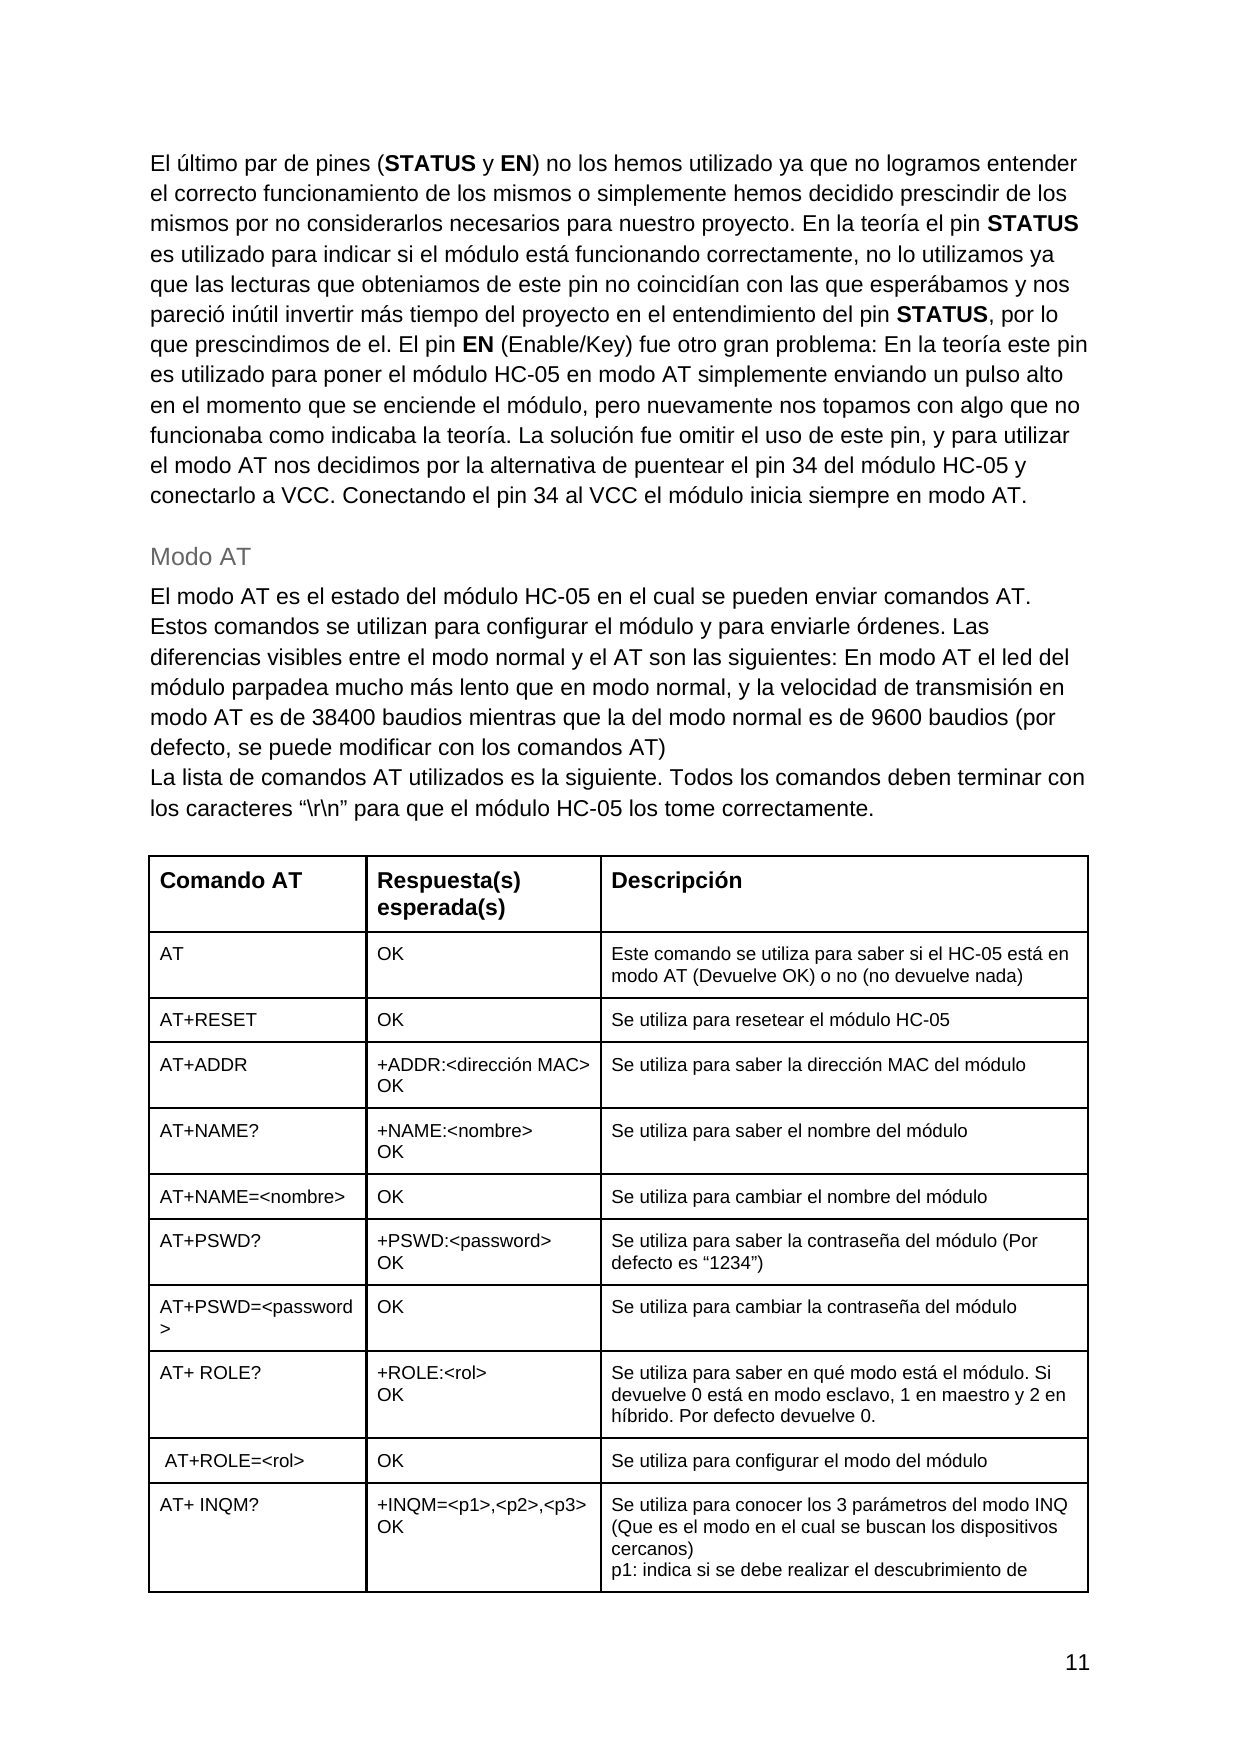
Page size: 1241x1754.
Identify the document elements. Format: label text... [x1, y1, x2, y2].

table_header Comando AT [150, 857, 365, 931]
table_header Descripción [602, 857, 1087, 931]
table_cell AT+ INQM? [150, 1484, 365, 1591]
table_cell OK [368, 933, 600, 997]
table_cell Se utiliza para saber el nombre del módulo [602, 1109, 1087, 1173]
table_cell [602, 1484, 1087, 1591]
table_cell +NAME:<nombre> OK [368, 1109, 600, 1173]
table_cell Se utiliza para saber la contraseña del módulo (Por defecto es “1234”) [602, 1220, 1087, 1284]
table_cell AT+ROLE=<rol> [150, 1439, 365, 1482]
text El modo AT es el estado del módulo HC-05 en el cual se pueden enviar comandos AT. Estos comandos se utilizan para configurar el módulo y para enviarle órdenes. Las diferencias visibles entre el modo normal y el AT son las siguientes: En modo AT el led del módulo parpadea mucho más lento que en modo normal, y la velocidad de transmisión en modo AT es de 38400 baudios mientras que la del modo normal es de 9600 baudios (por defecto, se puede modificar con los comandos AT) [150, 583, 1090, 760]
table_cell AT+ADDR [150, 1043, 365, 1107]
table_cell OK [368, 1439, 600, 1482]
table_header Respuesta(s) esperada(s) [368, 857, 600, 931]
subtitle Modo AT [150, 542, 1090, 570]
text La lista de comandos AT utilizados es la siguiente. Todos los comandos deben terminar con los caracteres “\r\n” para que el módulo HC-05 los tome correctamente. [150, 764, 1090, 821]
table_cell Se utiliza para configurar el modo del módulo [602, 1439, 1087, 1482]
table_cell OK [368, 1175, 600, 1218]
table_cell AT+PSWD=<password> [150, 1286, 365, 1350]
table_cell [368, 1484, 600, 1591]
table_cell Se utiliza para saber en qué modo está el módulo. Si devuelve 0 está en modo esclavo, 1 en maestro y 2 en híbrido. Por defecto devuelve 0. [602, 1352, 1087, 1437]
table_cell Se utiliza para saber la dirección MAC del módulo [602, 1043, 1087, 1107]
table_cell +PSWD:<password> OK [368, 1220, 600, 1284]
table_cell Este comando se utiliza para saber si el HC-05 está en modo AT (Devuelve OK) o no (no devuelve nada) [602, 933, 1087, 997]
table_cell OK [368, 999, 600, 1041]
table_cell Se utiliza para cambiar la contraseña del módulo [602, 1286, 1087, 1350]
text El último par de pines (STATUS y EN) no los hemos utilizado ya que no logramos entender el correcto funcionamiento de los mismos o simplemente hemos decidido prescindir de los mismos por no considerarlos necesarios para nuestro proyecto. En la teoría el pin STATUS es utilizado para indicar si el módulo está funcionando correctamente, no lo utilizamos ya que las lecturas que obteniamos de este pin no coincidían con las que esperábamos y nos pareció inútil invertir más tiempo del proyecto en el entendimiento del pin STATUS, por lo que prescindimos de el. El pin EN (Enable/Key) fue otro gran problema: En la teoría este pin es utilizado para poner el módulo HC-05 en modo AT simplemente enviando un pulso alto en el momento que se enciende el módulo, pero nuevamente nos topamos con algo que no funcionaba como indicaba la teoría. La solución fue omitir el uso de este pin, y para utilizar el modo AT nos decidimos por la alternativa de puentear el pin 34 del módulo HC-05 y conectarlo a VCC. Conectando el pin 34 al VCC el módulo inicia siempre en modo AT. [150, 150, 1090, 509]
table_cell +ADDR:<dirección MAC> OK [368, 1043, 600, 1107]
table_cell AT+PSWD? [150, 1220, 365, 1284]
table_cell AT+ ROLE? [150, 1352, 365, 1437]
table_cell OK [368, 1286, 600, 1350]
table_cell +ROLE:<rol> OK [368, 1352, 600, 1437]
table_cell AT [150, 933, 365, 997]
table_cell AT+NAME? [150, 1109, 365, 1173]
table_cell Se utiliza para cambiar el nombre del módulo [602, 1175, 1087, 1218]
table_cell Se utiliza para resetear el módulo HC-05 [602, 999, 1087, 1041]
table_cell AT+RESET [150, 999, 365, 1041]
table_cell AT+NAME=<nombre> [150, 1175, 365, 1218]
